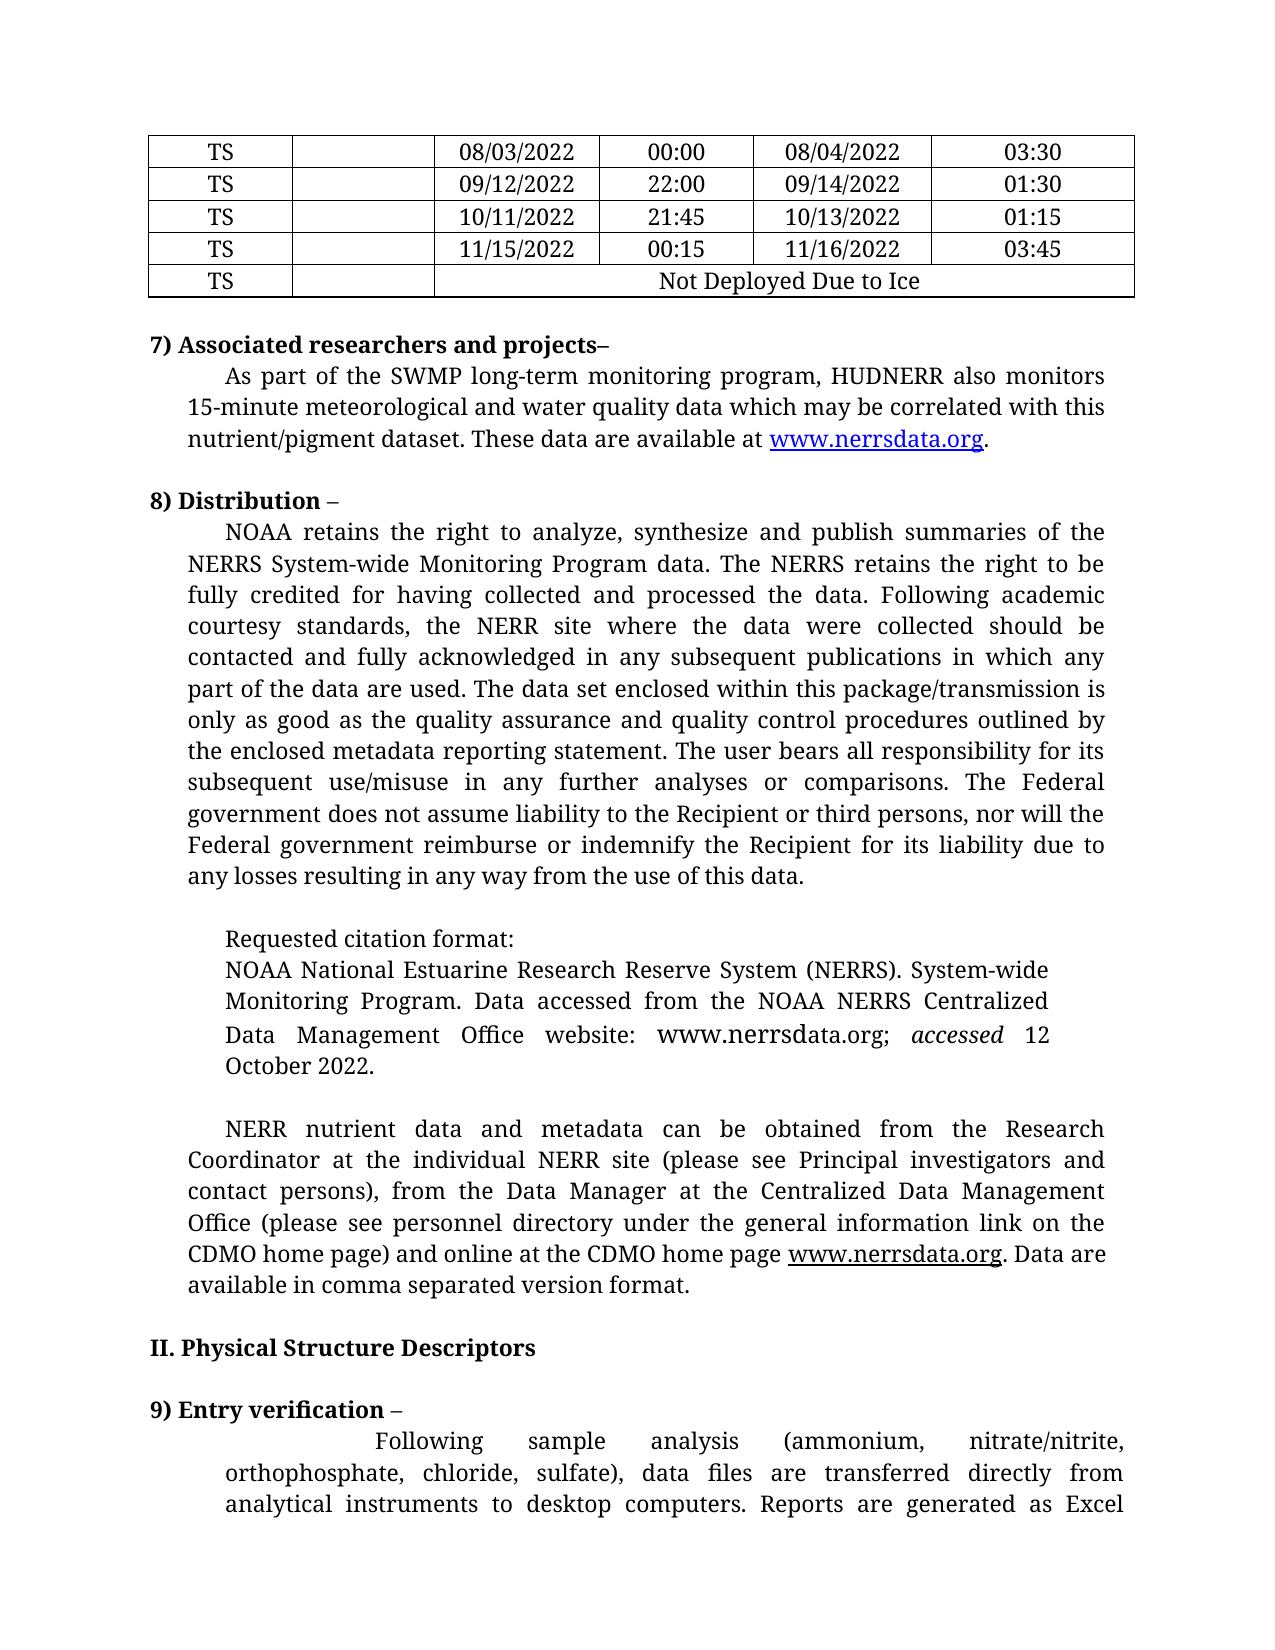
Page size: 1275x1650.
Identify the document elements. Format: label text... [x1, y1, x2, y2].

text NOAA National Estuarine Research Reserve System (NERRS). System-wide Monitoring Program. Data accessed from the NOAA NERRS Centralized Data Management Office website: www.nerrsdata.org; accessed 12 October 2022. [225, 954, 1050, 1082]
table_cell TS [149, 136, 292, 167]
table_cell 08/03/2022 [435, 136, 599, 167]
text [225, 1425, 1125, 1519]
table_cell 01:15 [932, 201, 1134, 232]
table_cell [293, 233, 434, 264]
table_cell 03:30 [932, 136, 1134, 167]
table_cell [293, 168, 434, 199]
text NERR nutrient data and metadata can be obtained from the Research Coordinator at the individual NERR site (please see Principal investigators and contact persons), from the Data Manager at the Centralized Data Management Office (please see personnel directory under the general information link on the CDMO home page) and online at the CDMO home page www.nerrsdata.org.Data are available in comma separated version format. [187, 1113, 1106, 1300]
table_cell 11/15/2022 [435, 233, 599, 264]
table_cell 09/14/2022 [754, 168, 931, 199]
table_cell 08/04/2022 [754, 136, 931, 167]
table_cell 10/11/2022 [435, 201, 599, 232]
table_cell 10/13/2022 [754, 201, 931, 232]
table_cell 00:00 [600, 136, 753, 167]
table_cell [293, 136, 434, 167]
table_cell TS [149, 168, 292, 199]
table_cell 21:45 [600, 201, 753, 232]
text 7) Associated researchers and projects– [150, 329, 1125, 360]
table_cell TS [149, 201, 292, 232]
text As part of the SWMP long-term monitoring program, HUDNERR also monitors 15-minute meteorological and water quality data which may be correlated with this nutrient/pigment dataset.These data are available at www.nerrsdata.org. [187, 360, 1106, 454]
text 8) Distribution – [150, 485, 1125, 516]
table_cell 09/12/2022 [435, 168, 599, 199]
table_cell [293, 265, 434, 296]
table_cell TS [149, 233, 292, 264]
table_cell [293, 201, 434, 232]
table_cell TS [149, 265, 292, 296]
table_cell Not Deployed Due to Ice [435, 265, 1134, 296]
table_cell 01:30 [932, 168, 1134, 199]
table_cell 03:45 [932, 233, 1134, 264]
text 9) Entry verification – [150, 1394, 1125, 1425]
table_cell 00:15 [600, 233, 753, 264]
text NOAA retains the right to analyze, synthesize and publish summaries of the NERRS System-wide Monitoring Program data.The NERRS retains the right to be fully credited for having collected and processed the data.Following academic courtesy standards, the NERR site where the data were collected should be contacted and fully acknowledged in any subsequent publications in which any part of the data are used.The data set enclosed within this package/transmission is only as good as the quality assurance and quality control procedures outlined by the enclosed metadata reporting statement.The user bears all responsibility for its subsequent use/misuse in any further analyses or comparisons.The Federal government does not assume liability to the Recipient or third persons, nor will the Federal government reimburse or indemnify the Recipient for its liability due to any losses resulting in any way from the use of this data. [187, 516, 1106, 891]
text Requested citation format: [225, 922, 1050, 954]
text II. Physical Structure Descriptors [150, 1332, 1125, 1363]
table_cell 11/16/2022 [754, 233, 931, 264]
table_cell 22:00 [600, 168, 753, 199]
